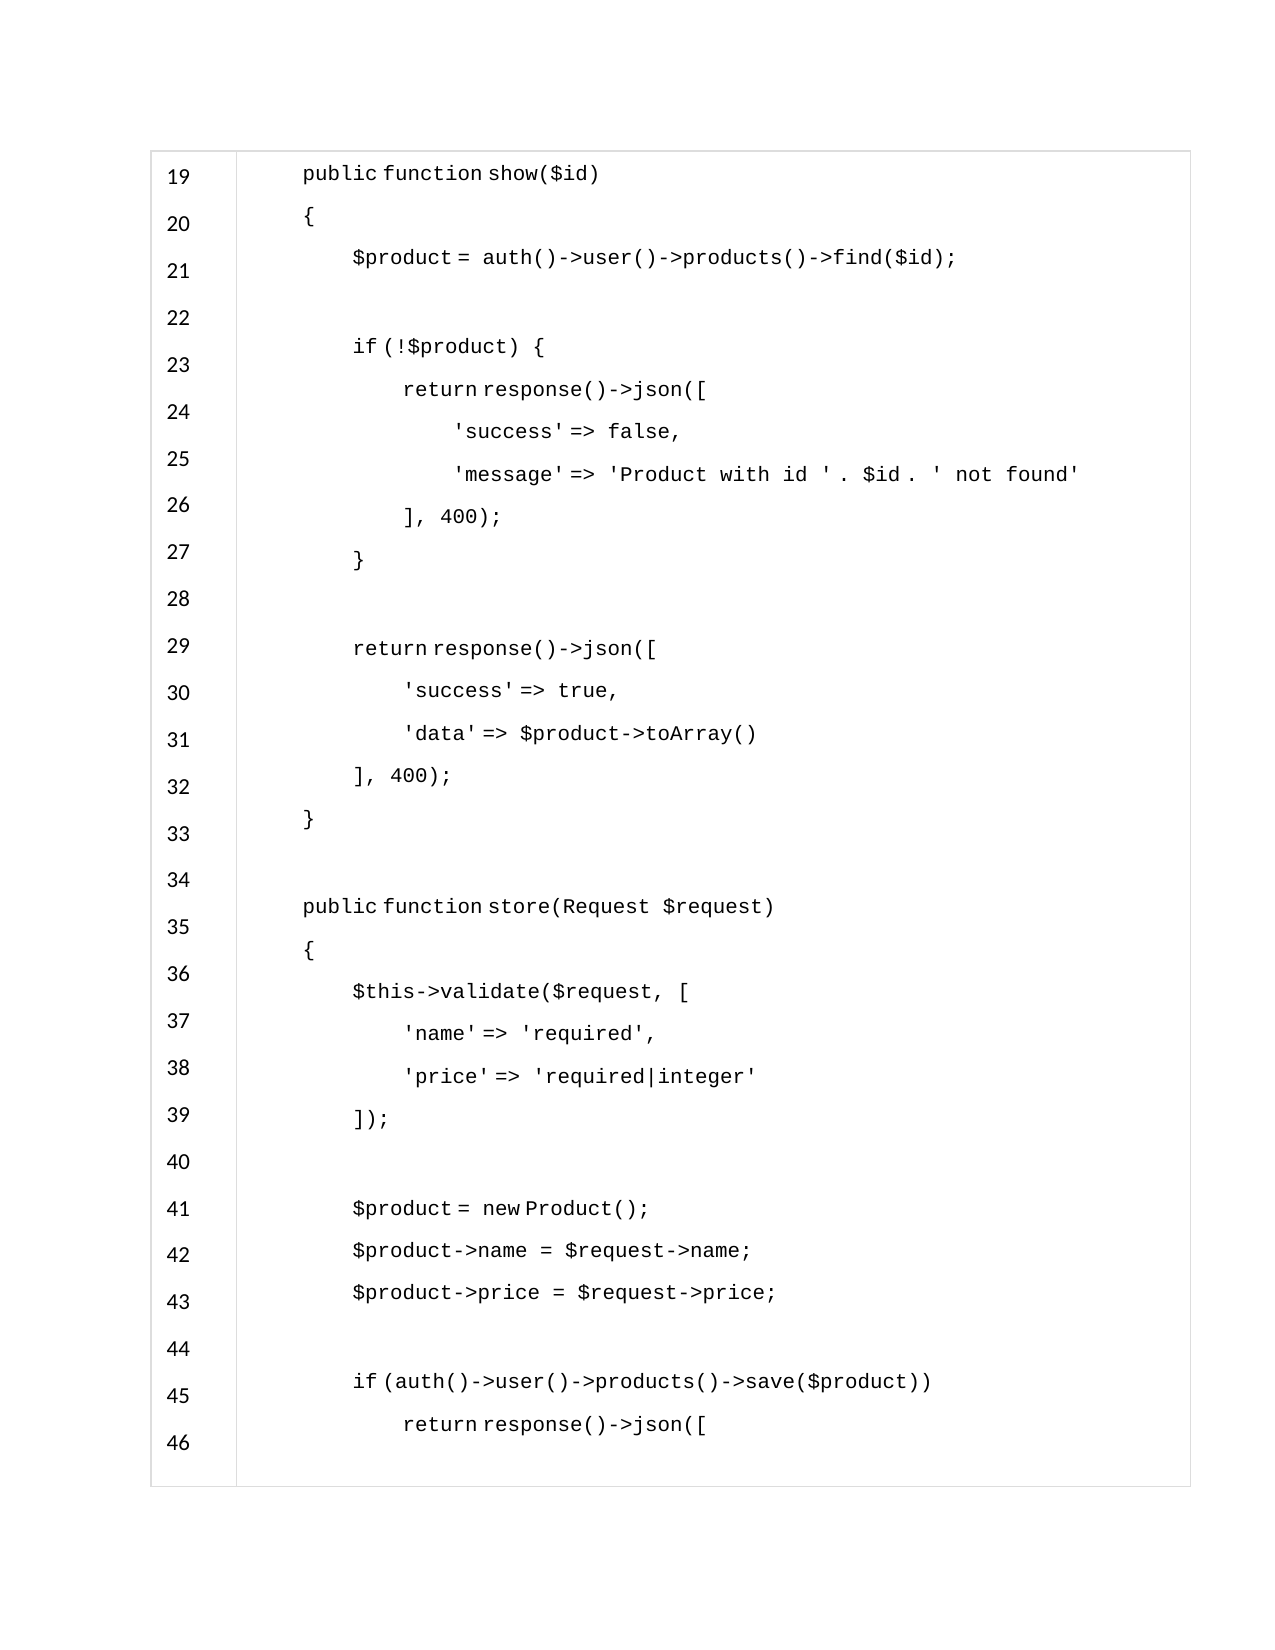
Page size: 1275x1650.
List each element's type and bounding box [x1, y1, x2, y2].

table_header [152, 152, 236, 1486]
table_header [237, 152, 1190, 1486]
